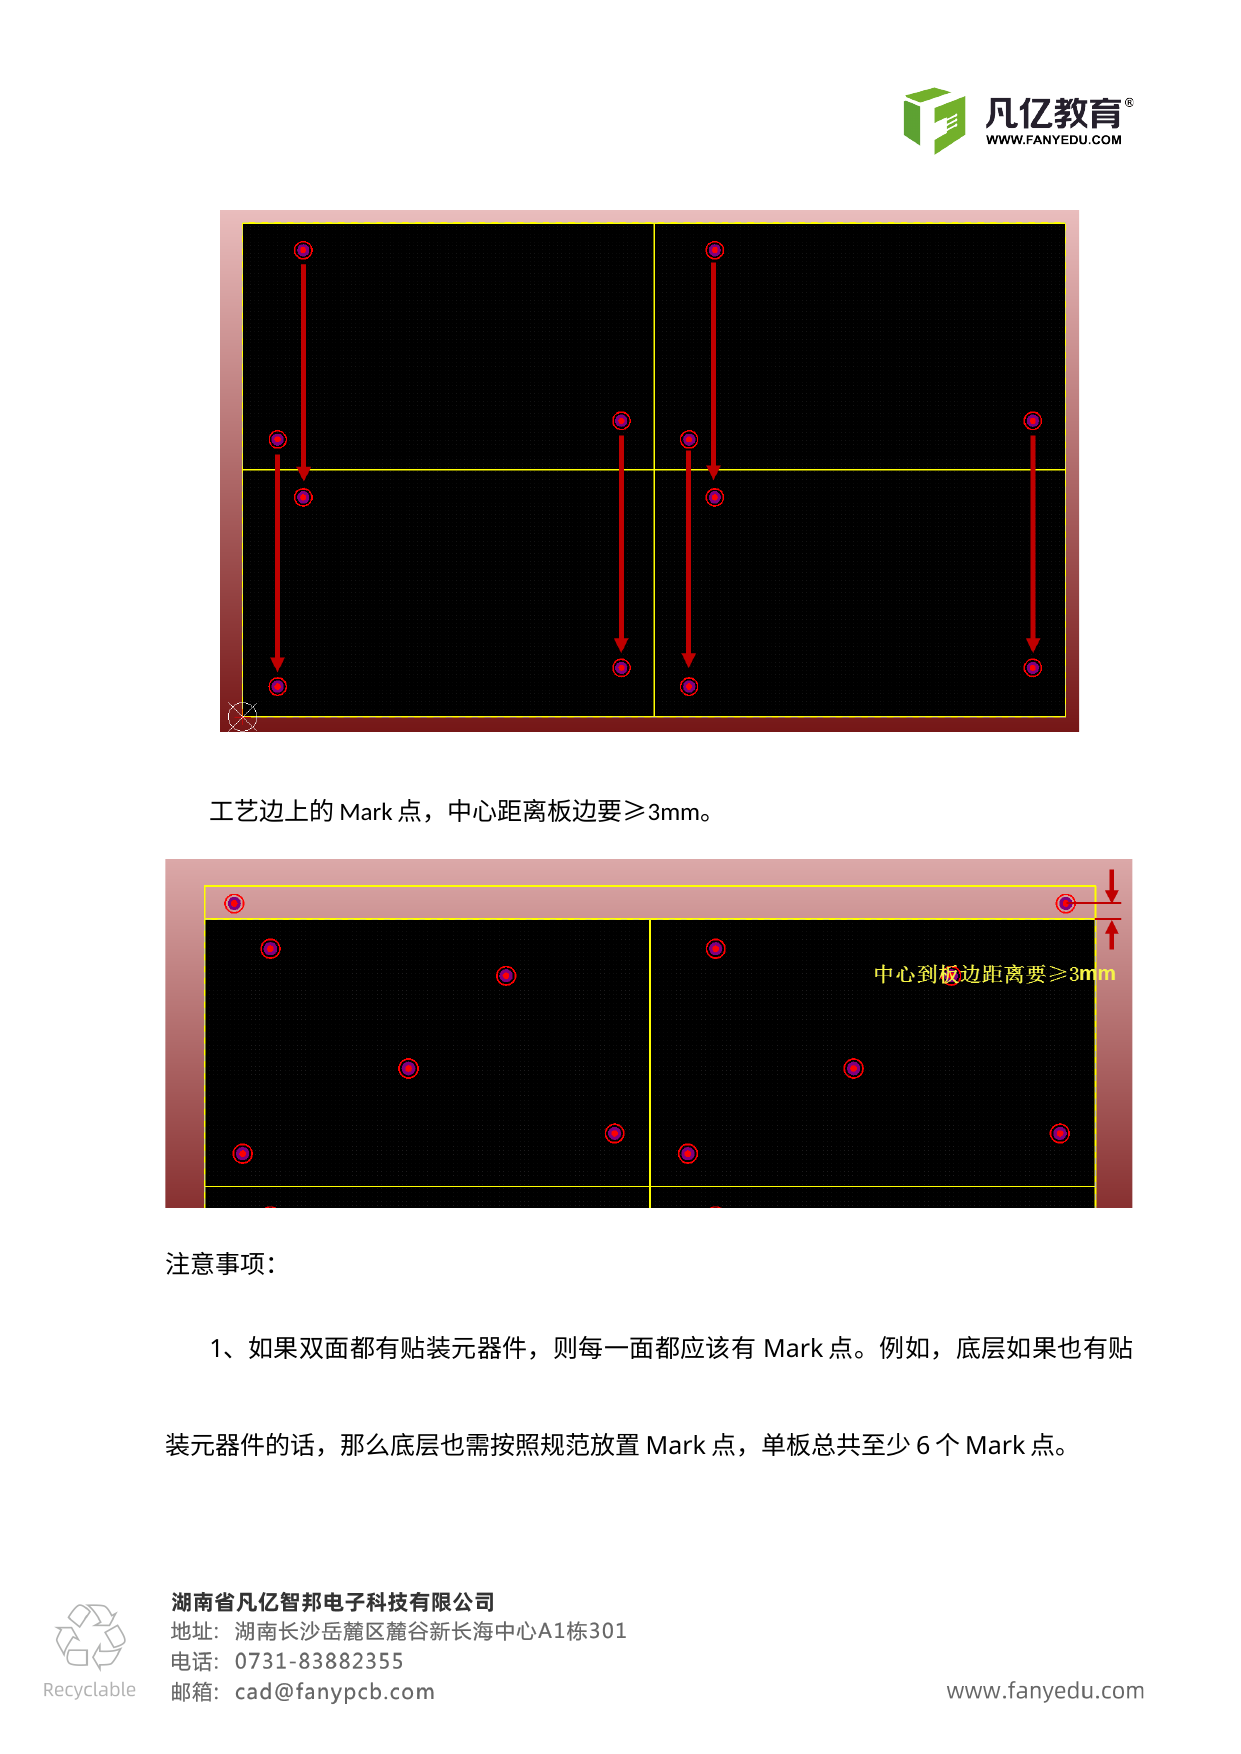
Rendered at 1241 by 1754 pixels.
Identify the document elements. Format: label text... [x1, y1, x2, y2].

picture [3, 1584, 1241, 1723]
picture [220, 210, 1080, 732]
list 工艺边上的Mark点，中心距离板边要≥3mm。 [165, 777, 1134, 842]
picture [903, 87, 1134, 155]
list 如果双面都有贴装元器件，则每一面都应该有Mark点。例如，底层如果也有贴装元器件的话，那么底层也需按照规范放置Mark点，单板总共至少6个Mark点。 [165, 1314, 1134, 1476]
list 注意事项： [165, 1231, 1134, 1296]
picture [165, 859, 1133, 1208]
